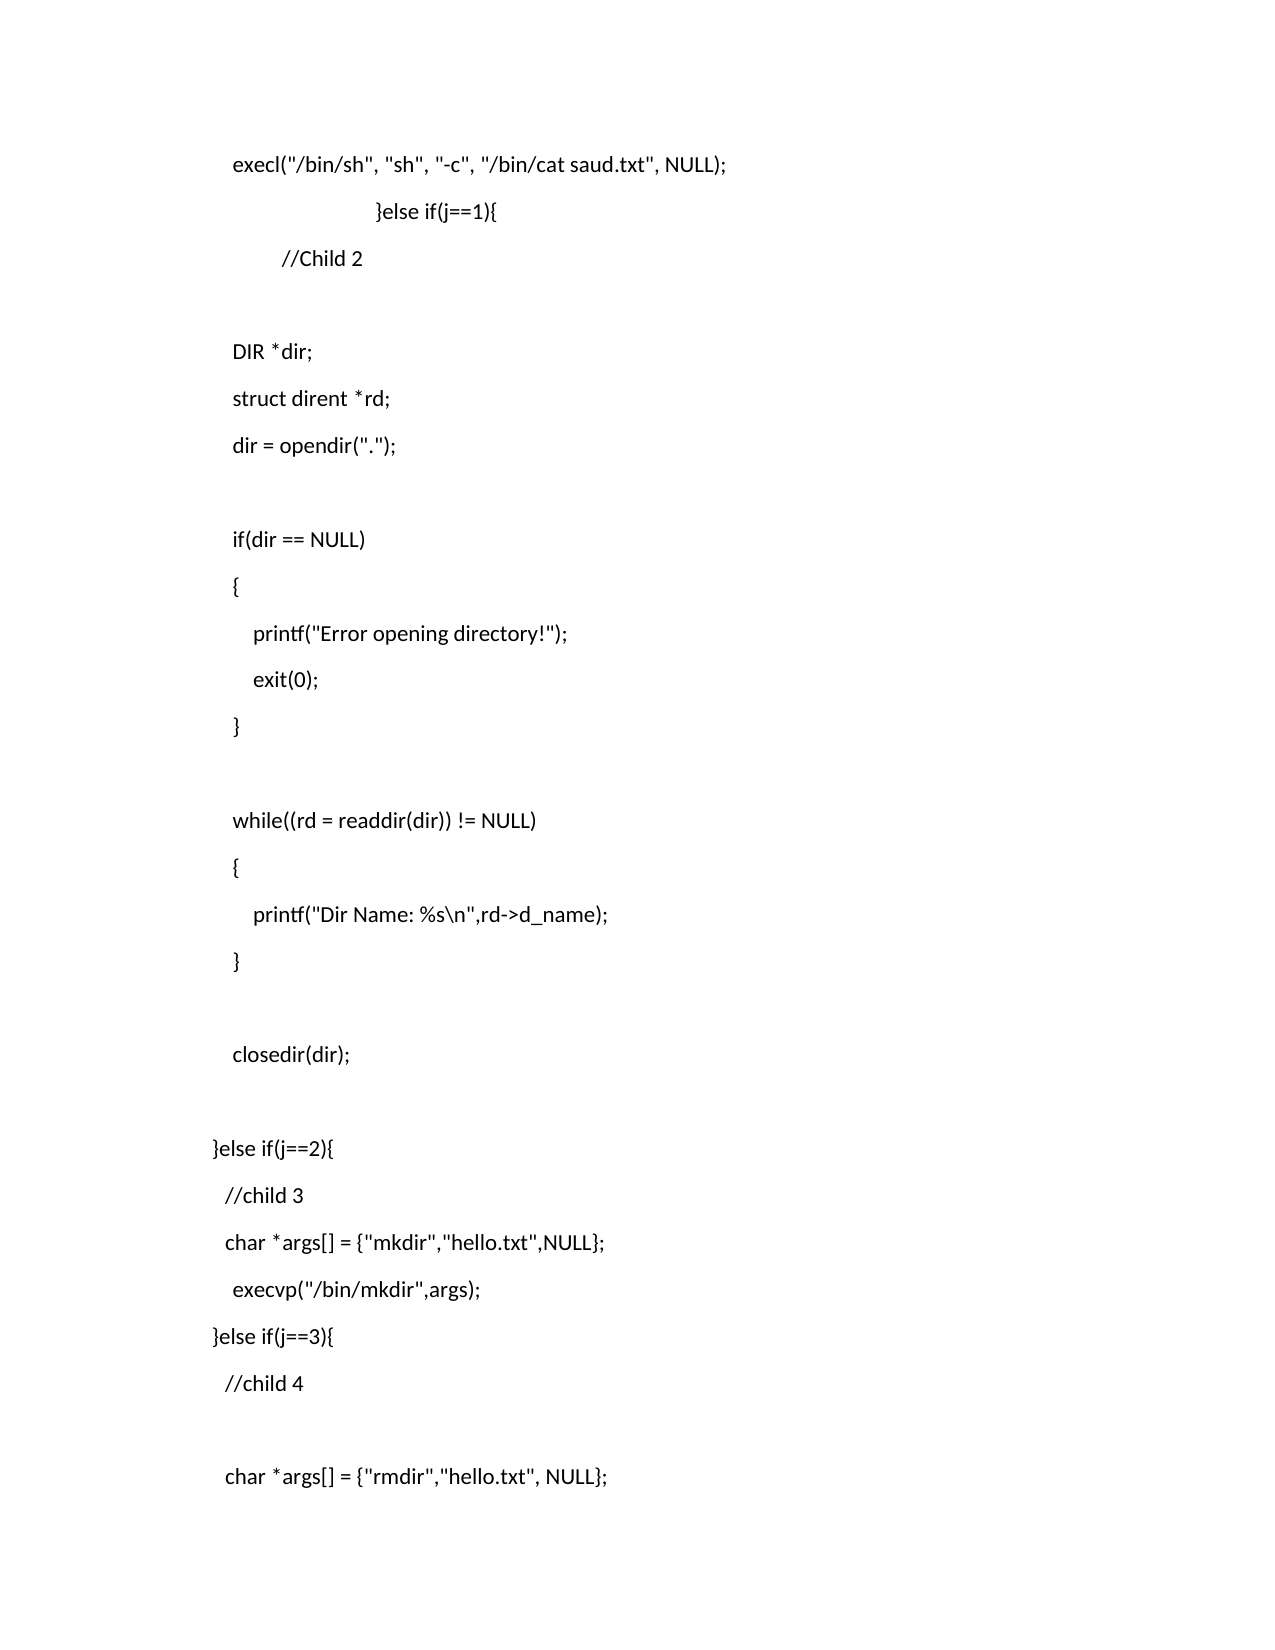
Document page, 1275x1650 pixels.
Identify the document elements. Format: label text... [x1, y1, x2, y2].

text printf("Dir Name: %s\n",rd->d_name); [150, 900, 1125, 928]
text { [150, 853, 1125, 881]
text printf("Error opening directory!"); [150, 619, 1125, 647]
text struct dirent *rd; [150, 384, 1125, 412]
text execvp("/bin/mkdir",args); [150, 1275, 1125, 1303]
text }else if(j==3){ [150, 1322, 1125, 1350]
text } [150, 947, 1125, 975]
text }else if(j==2){ [150, 1134, 1125, 1162]
text execl("/bin/sh", "sh", "-c", "/bin/cat saud.txt", NULL); [150, 150, 1125, 178]
text if(dir == NULL) [150, 525, 1125, 553]
text DIR *dir; [150, 337, 1125, 366]
text //child 3 [150, 1181, 1125, 1209]
text //child 4 [150, 1369, 1125, 1397]
text closedir(dir); [150, 1041, 1125, 1069]
text while((rd = readdir(dir)) != NULL) [150, 806, 1125, 834]
text char *args[] = {"rmdir","hello.txt", NULL}; [150, 1462, 1125, 1491]
text //Child 2 [150, 244, 1125, 272]
text { [150, 572, 1125, 600]
text exit(0); [150, 666, 1125, 694]
text char *args[] = {"mkdir","hello.txt",NULL}; [150, 1228, 1125, 1256]
text } [150, 712, 1125, 741]
text }else if(j==1){ [150, 197, 1125, 225]
text dir = opendir("."); [150, 431, 1125, 459]
